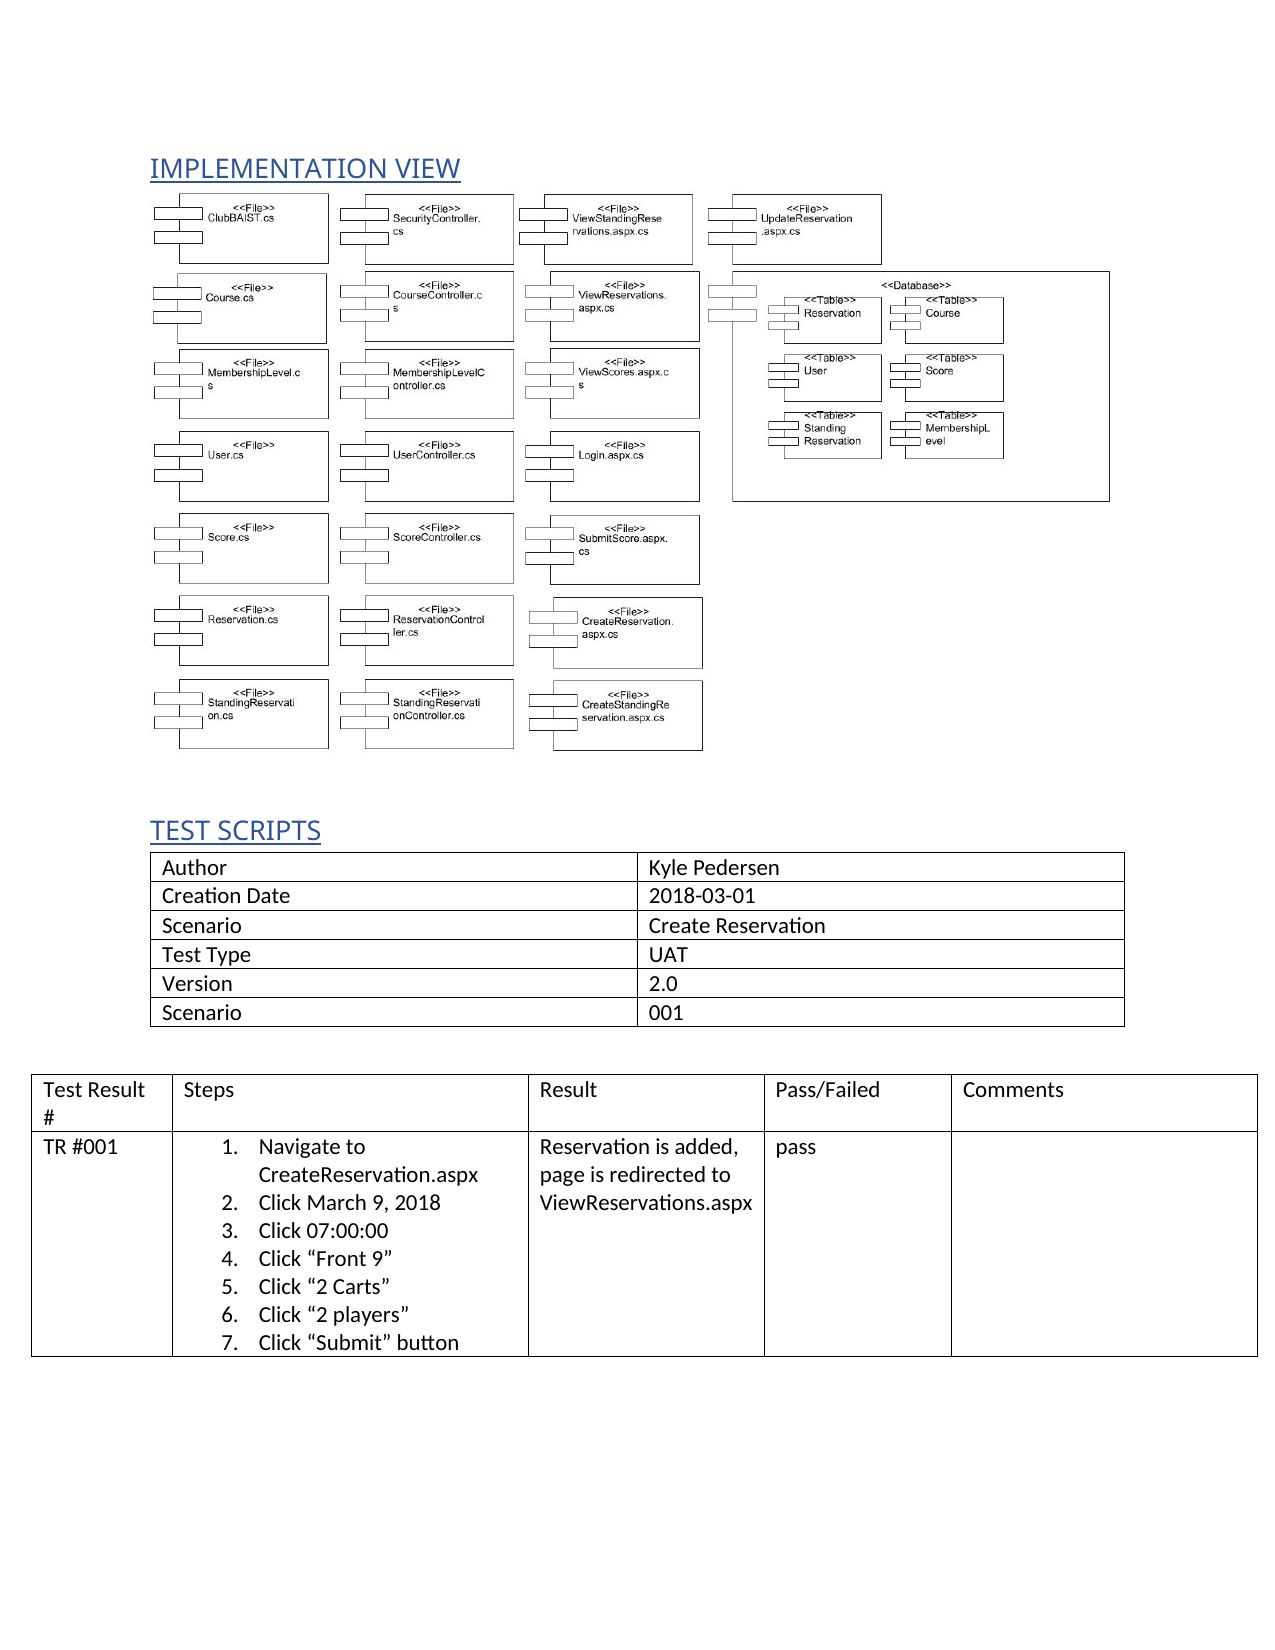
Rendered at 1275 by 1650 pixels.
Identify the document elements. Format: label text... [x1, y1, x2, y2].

table_header Comments [952, 1075, 1257, 1131]
table_cell TR #001 [32, 1132, 172, 1356]
table_header Kyle Pedersen [638, 853, 1124, 881]
table_cell Test Type [151, 940, 637, 968]
table_cell Reservation is added, page is redirected to ViewReservations.aspx [529, 1132, 764, 1356]
subtitle IMPLEMENTATION VIEW [150, 150, 1125, 187]
picture [150, 189, 1124, 793]
table_header Test Result # [32, 1075, 172, 1131]
table_header Pass/Failed [765, 1075, 951, 1131]
table_cell Scenario [151, 998, 637, 1026]
table_cell [952, 1132, 1257, 1356]
table_cell Version [151, 969, 637, 997]
table_header Steps [173, 1075, 528, 1131]
table_cell Create Reservation [638, 911, 1124, 939]
table_cell pass [765, 1132, 951, 1356]
subtitle TEST SCRIPTS [150, 812, 1125, 849]
table_cell 2.0 [638, 969, 1124, 997]
table_header Author [151, 853, 637, 881]
table_cell 2018-03-01 [638, 882, 1124, 910]
table_header Result [529, 1075, 764, 1131]
table_cell 001 [638, 998, 1124, 1026]
table_cell Creation Date [151, 882, 637, 910]
table_cell UAT [638, 940, 1124, 968]
table_cell Scenario [151, 911, 637, 939]
table_cell Navigate to CreateReservation.aspx Click March 9, 2018 Click 07:00:00 Click “Front 9” Click “2 Carts” Click “2 players” Click “Submit” button [173, 1132, 528, 1356]
